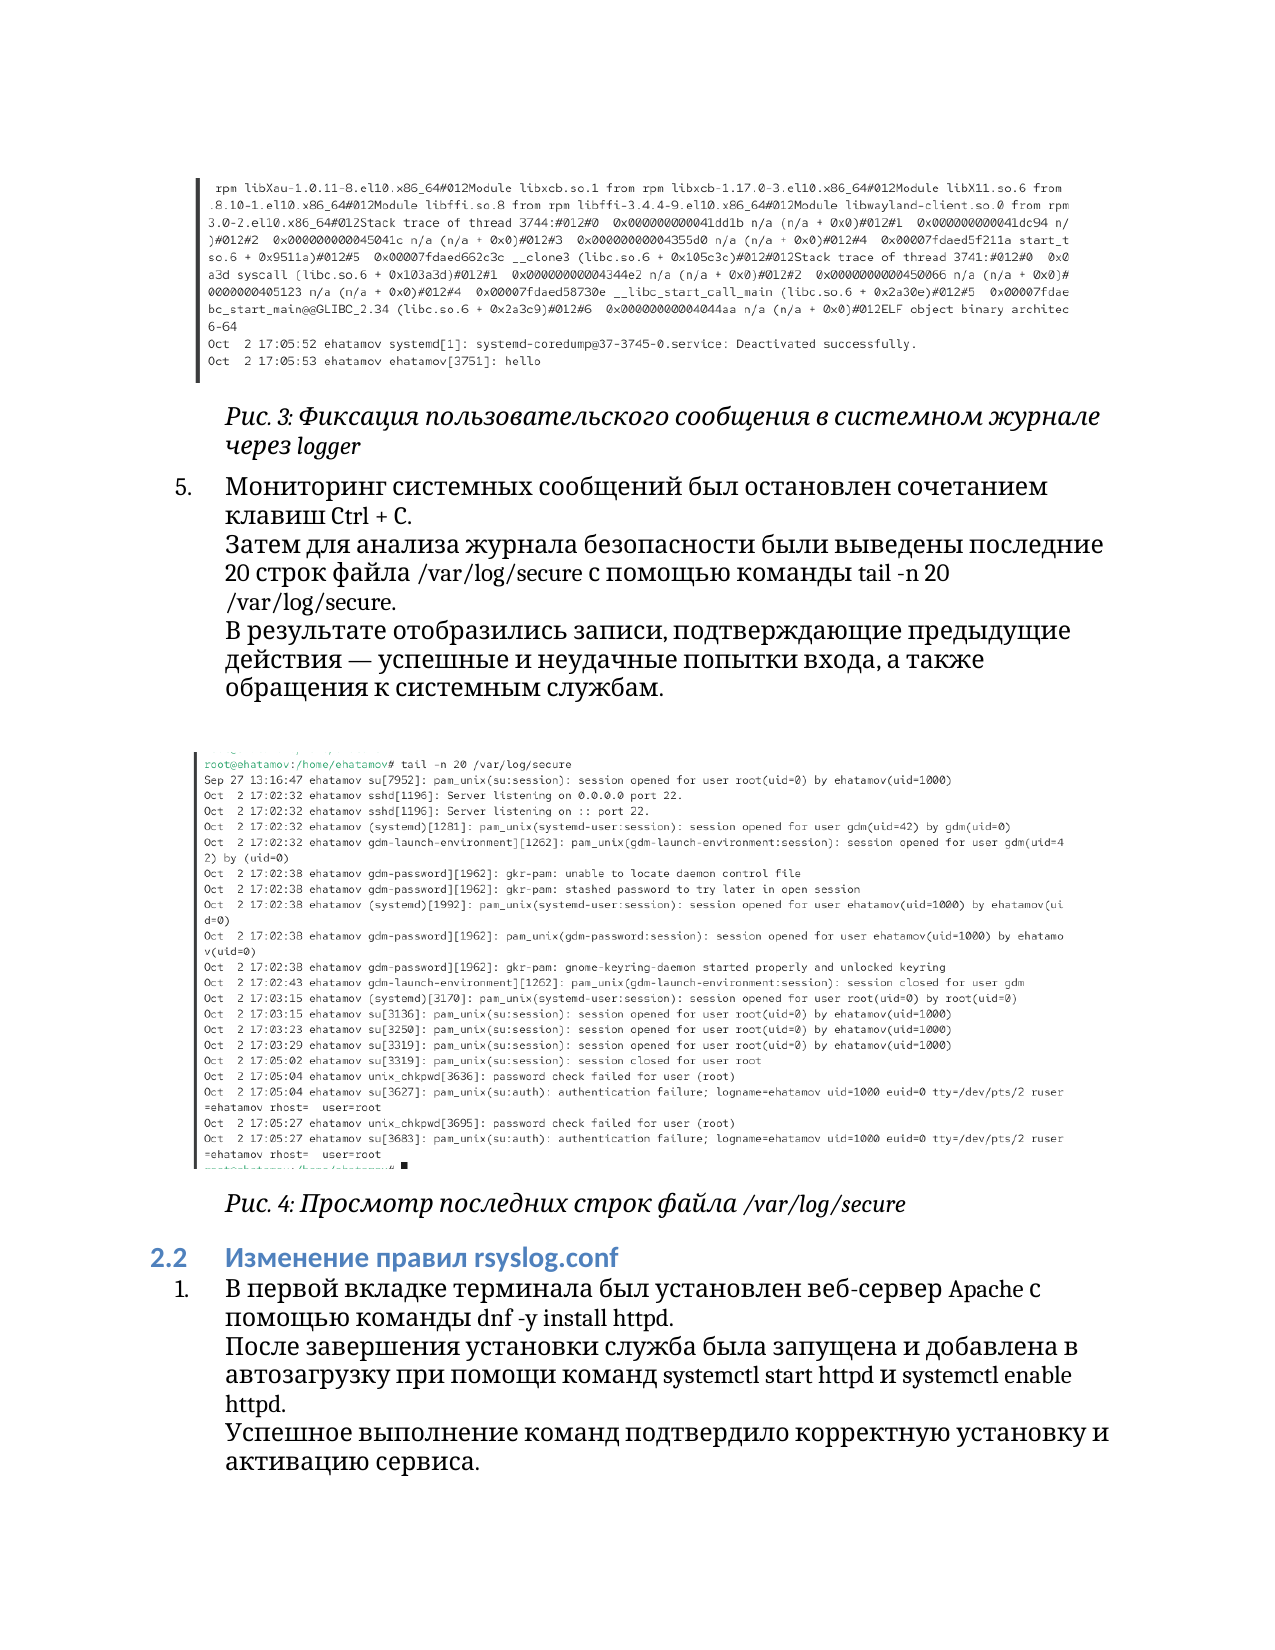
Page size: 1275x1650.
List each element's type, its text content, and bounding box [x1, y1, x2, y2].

subtitle 2.2 Изменение правил rsyslog.conf [150, 1239, 1125, 1275]
list Рис. 3: Фиксация пользовательского сообщения в системном журнале через logger [175, 403, 1125, 461]
picture [193, 752, 1069, 1169]
list Мониторинг системных сообщений был остановлен сочетанием клавиш Ctrl + C. Затем для анализа журнала безопасности были выведены последние 20 строк файла /var/log/secure с помощью команды tail -n 20 /var/log/secure. В результате отобразились записи, подтверждающие предыдущие действия — успешные и неудачные попытки входа, а также обращения к системным службам. [175, 473, 1125, 703]
picture [193, 178, 1069, 383]
list Рис. 4: Просмотр последних строк файла /var/log/secure [175, 1190, 1125, 1218]
list В первой вкладке терминала был установлен веб-сервер Apache с помощью команды dnf -y install httpd. После завершения установки служба была запущена и добавлена в автозагрузку при помощи команд systemctl start httpd и systemctl enable httpd. Успешное выполнение команд подтвердило корректную установку и активацию сервиса. [175, 1275, 1125, 1476]
